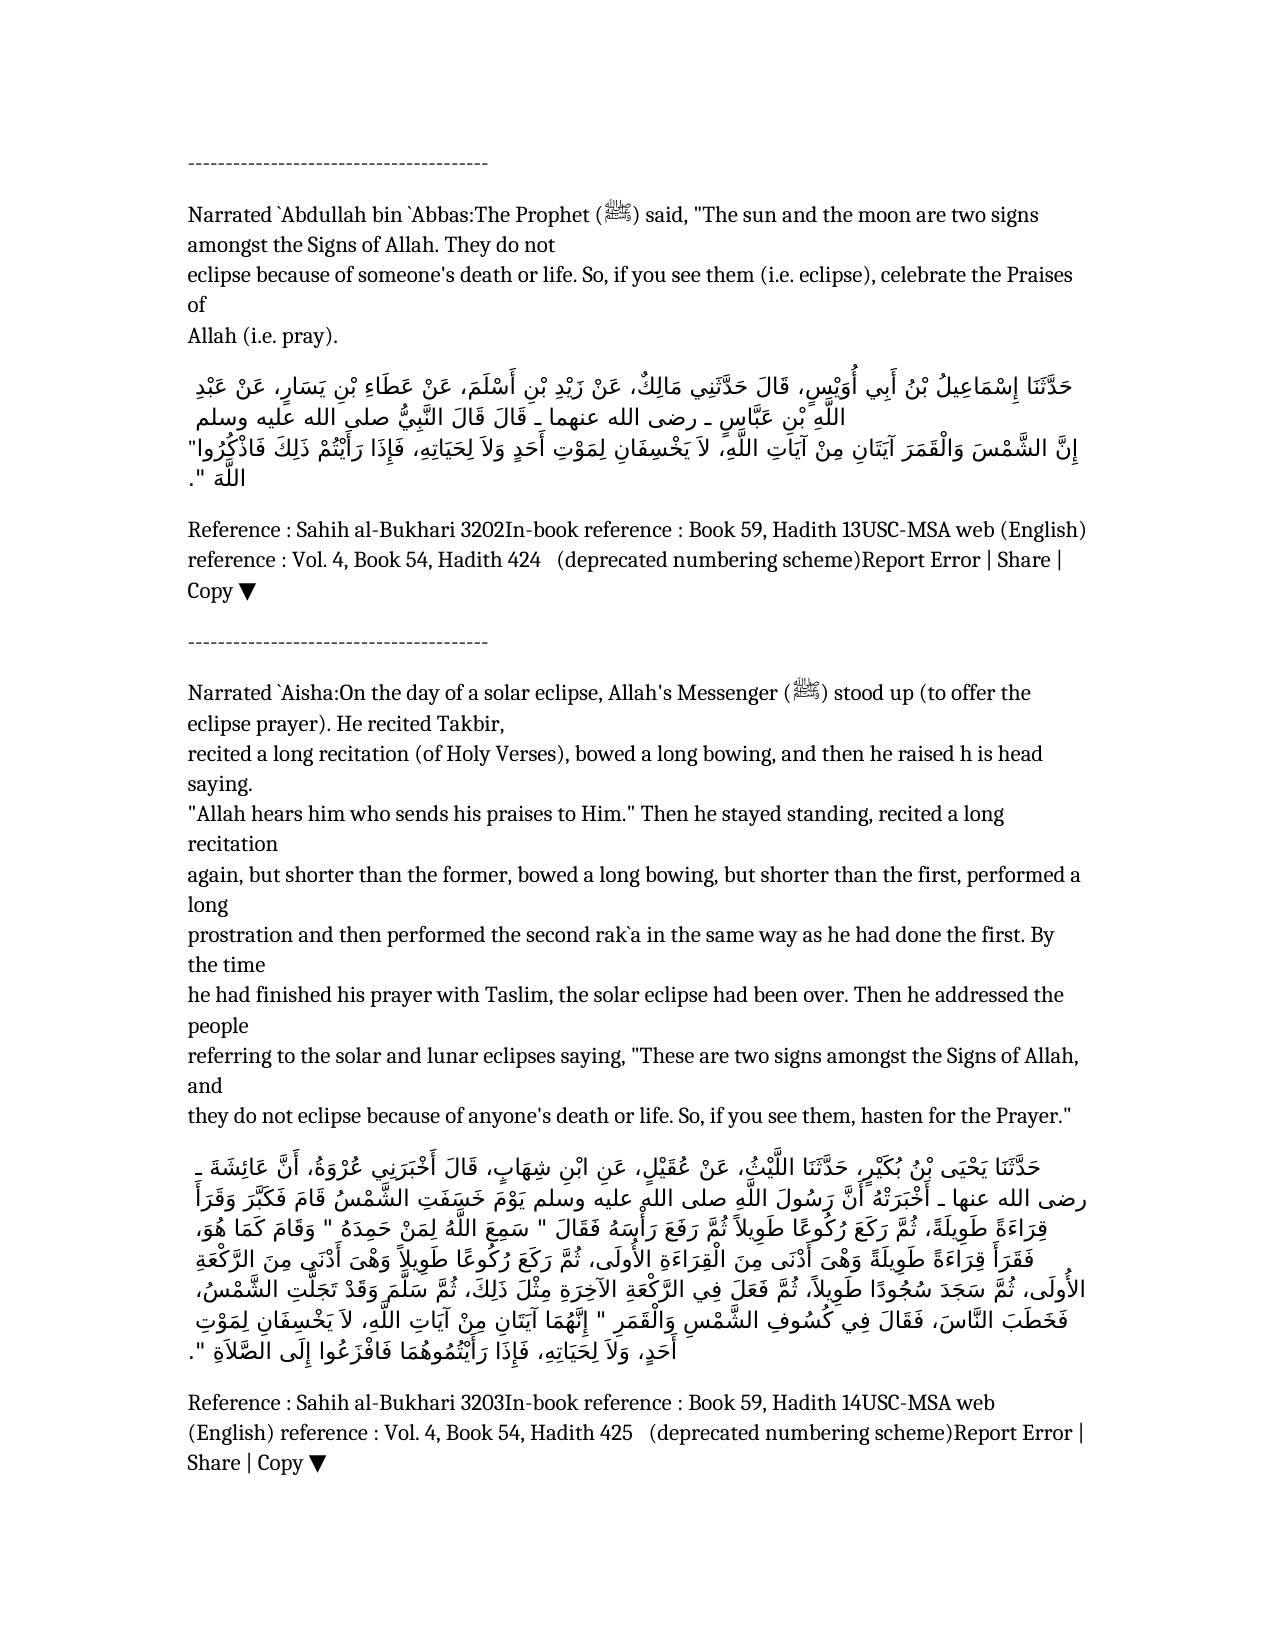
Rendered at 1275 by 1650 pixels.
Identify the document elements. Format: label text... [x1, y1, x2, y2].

text Reference : Sahih al-Bukhari 3203In-book reference : Book 59, Hadith 14USC-MSA web (English) reference : Vol. 4, Book 54, Hadith 425 (deprecated numbering scheme)Report Error | Share | Copy ▼ [187, 1389, 1087, 1476]
text ---------------------------------------- [187, 628, 1087, 655]
text حَدَّثَنَا إِسْمَاعِيلُ بْنُ أَبِي أُوَيْسٍ، قَالَ حَدَّثَنِي مَالِكٌ، عَنْ زَيْدِ بْنِ أَسْلَمَ، عَنْ عَطَاءِ بْنِ يَسَارٍ، عَنْ عَبْدِ اللَّهِ بْنِ عَبَّاسٍ ـ رضى الله عنهما ـ قَالَ قَالَ النَّبِيُّ صلى الله عليه وسلم ‏ "‏ إِنَّ الشَّمْسَ وَالْقَمَرَ آيَتَانِ مِنْ آيَاتِ اللَّهِ، لاَ يَخْسِفَانِ لِمَوْتِ أَحَدٍ وَلاَ لِحَيَاتِهِ، فَإِذَا رَأَيْتُمْ ذَلِكَ فَاذْكُرُوا اللَّهَ ‏"‏‏.‏ [187, 373, 1087, 492]
text Narrated `Aisha:On the day of a solar eclipse, Allah's Messenger (ﷺ) stood up (to offer the eclipse prayer). He recited Takbir, recited a long recitation (of Holy Verses), bowed a long bowing, and then he raised h is head saying. "Allah hears him who sends his praises to Him." Then he stayed standing, recited a long recitation again, but shorter than the former, bowed a long bowing, but shorter than the first, performed a long prostration and then performed the second rak`a in the same way as he had done the first. By the time he had finished his prayer with Taslim, the solar eclipse had been over. Then he addressed the people referring to the solar and lunar eclipses saying, "These are two signs amongst the Signs of Allah, and they do not eclipse because of anyone's death or life. So, if you see them, hasten for the Prayer." [187, 679, 1087, 1129]
text ---------------------------------------- [187, 150, 1087, 176]
text حَدَّثَنَا يَحْيَى بْنُ بُكَيْرٍ، حَدَّثَنَا اللَّيْثُ، عَنْ عُقَيْلٍ، عَنِ ابْنِ شِهَابٍ، قَالَ أَخْبَرَنِي عُرْوَةُ، أَنَّ عَائِشَةَ ـ رضى الله عنها ـ أَخْبَرَتْهُ أَنَّ رَسُولَ اللَّهِ صلى الله عليه وسلم يَوْمَ خَسَفَتِ الشَّمْسُ قَامَ فَكَبَّرَ وَقَرَأَ قِرَاءَةً طَوِيلَةً، ثُمَّ رَكَعَ رُكُوعًا طَوِيلاً ثُمَّ رَفَعَ رَأْسَهُ فَقَالَ ‏"‏ سَمِعَ اللَّهُ لِمَنْ حَمِدَهُ ‏"‏ وَقَامَ كَمَا هُوَ، فَقَرَأَ قِرَاءَةً طَوِيلَةً وَهْىَ أَدْنَى مِنَ الْقِرَاءَةِ الأُولَى، ثُمَّ رَكَعَ رُكُوعًا طَوِيلاً وَهْىَ أَدْنَى مِنَ الرَّكْعَةِ الأُولَى، ثُمَّ سَجَدَ سُجُودًا طَوِيلاً، ثُمَّ فَعَلَ فِي الرَّكْعَةِ الآخِرَةِ مِثْلَ ذَلِكَ، ثُمَّ سَلَّمَ وَقَدْ تَجَلَّتِ الشَّمْسُ، فَخَطَبَ النَّاسَ، فَقَالَ فِي كُسُوفِ الشَّمْسِ وَالْقَمَرِ ‏"‏ إِنَّهُمَا آيَتَانِ مِنْ آيَاتِ اللَّهِ، لاَ يَخْسِفَانِ لِمَوْتِ أَحَدٍ، وَلاَ لِحَيَاتِهِ، فَإِذَا رَأَيْتُمُوهُمَا فَافْزَعُوا إِلَى الصَّلاَةِ ‏"‏‏.‏ [187, 1154, 1087, 1364]
text Reference : Sahih al-Bukhari 3202In-book reference : Book 59, Hadith 13USC-MSA web (English) reference : Vol. 4, Book 54, Hadith 424 (deprecated numbering scheme)Report Error | Share | Copy ▼ [187, 517, 1087, 604]
text Narrated `Abdullah bin `Abbas:The Prophet (ﷺ) said, "The sun and the moon are two signs amongst the Signs of Allah. They do not eclipse because of someone's death or life. So, if you see them (i.e. eclipse), celebrate the Praises of Allah (i.e. pray). [187, 201, 1087, 349]
